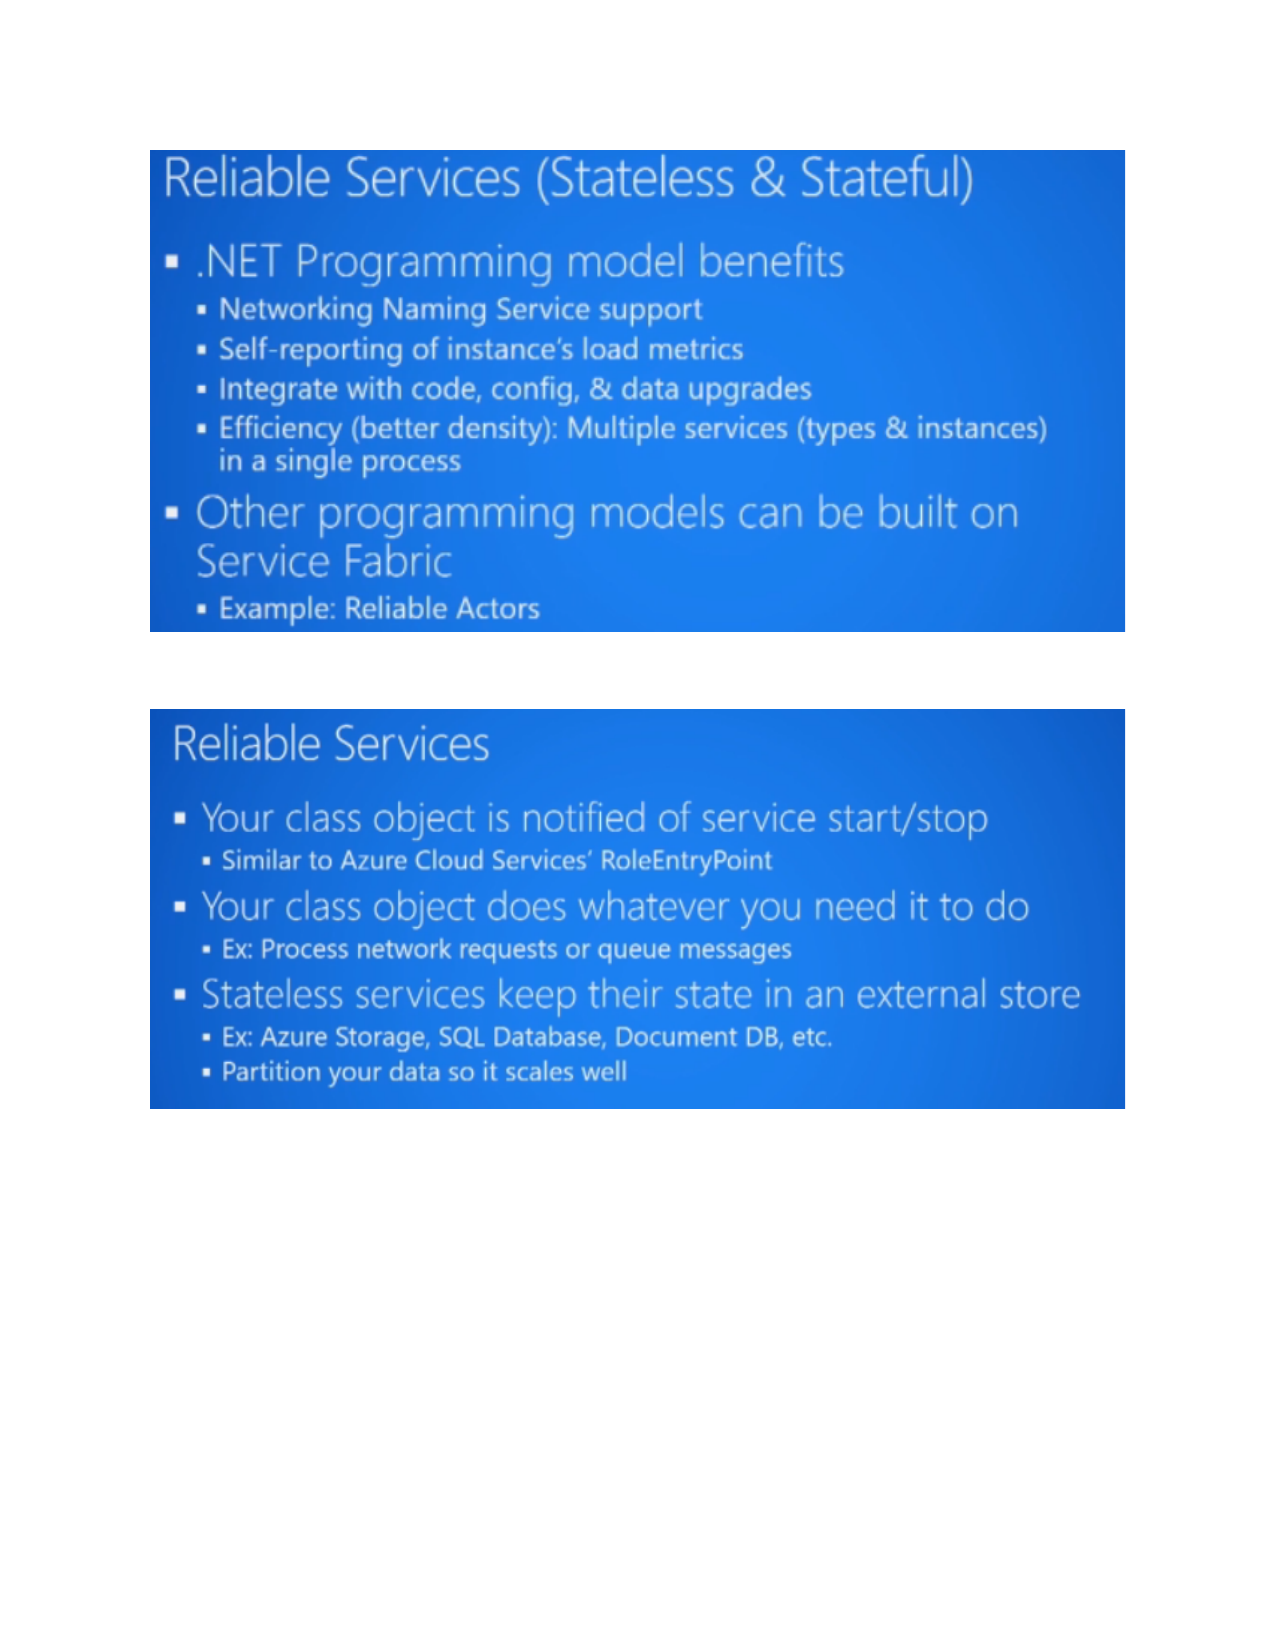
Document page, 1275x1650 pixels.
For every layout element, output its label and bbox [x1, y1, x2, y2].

picture [150, 709, 1125, 1109]
picture [150, 150, 1125, 632]
